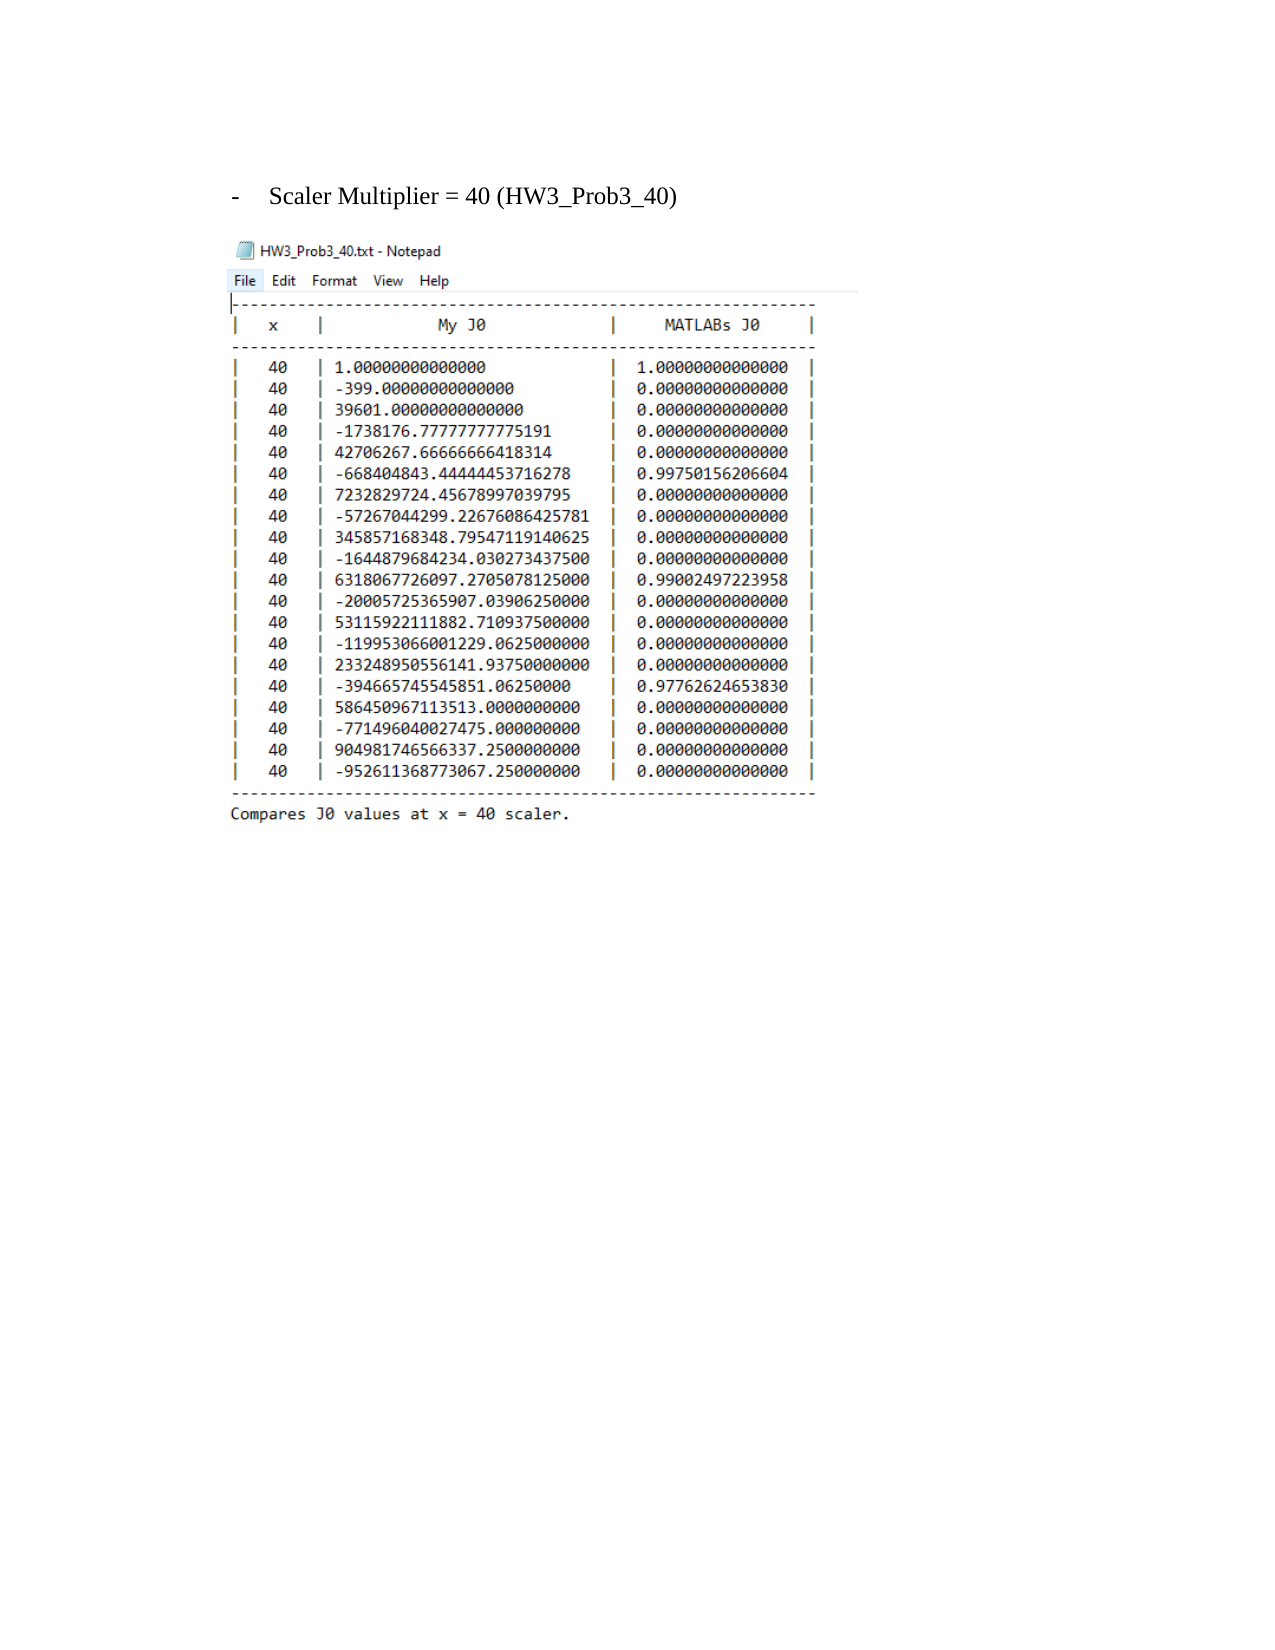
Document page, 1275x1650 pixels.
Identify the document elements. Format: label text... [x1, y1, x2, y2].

list Scaler Multiplier = 40 (HW3_Prob3_40) [231, 181, 1125, 210]
picture [226, 235, 859, 856]
